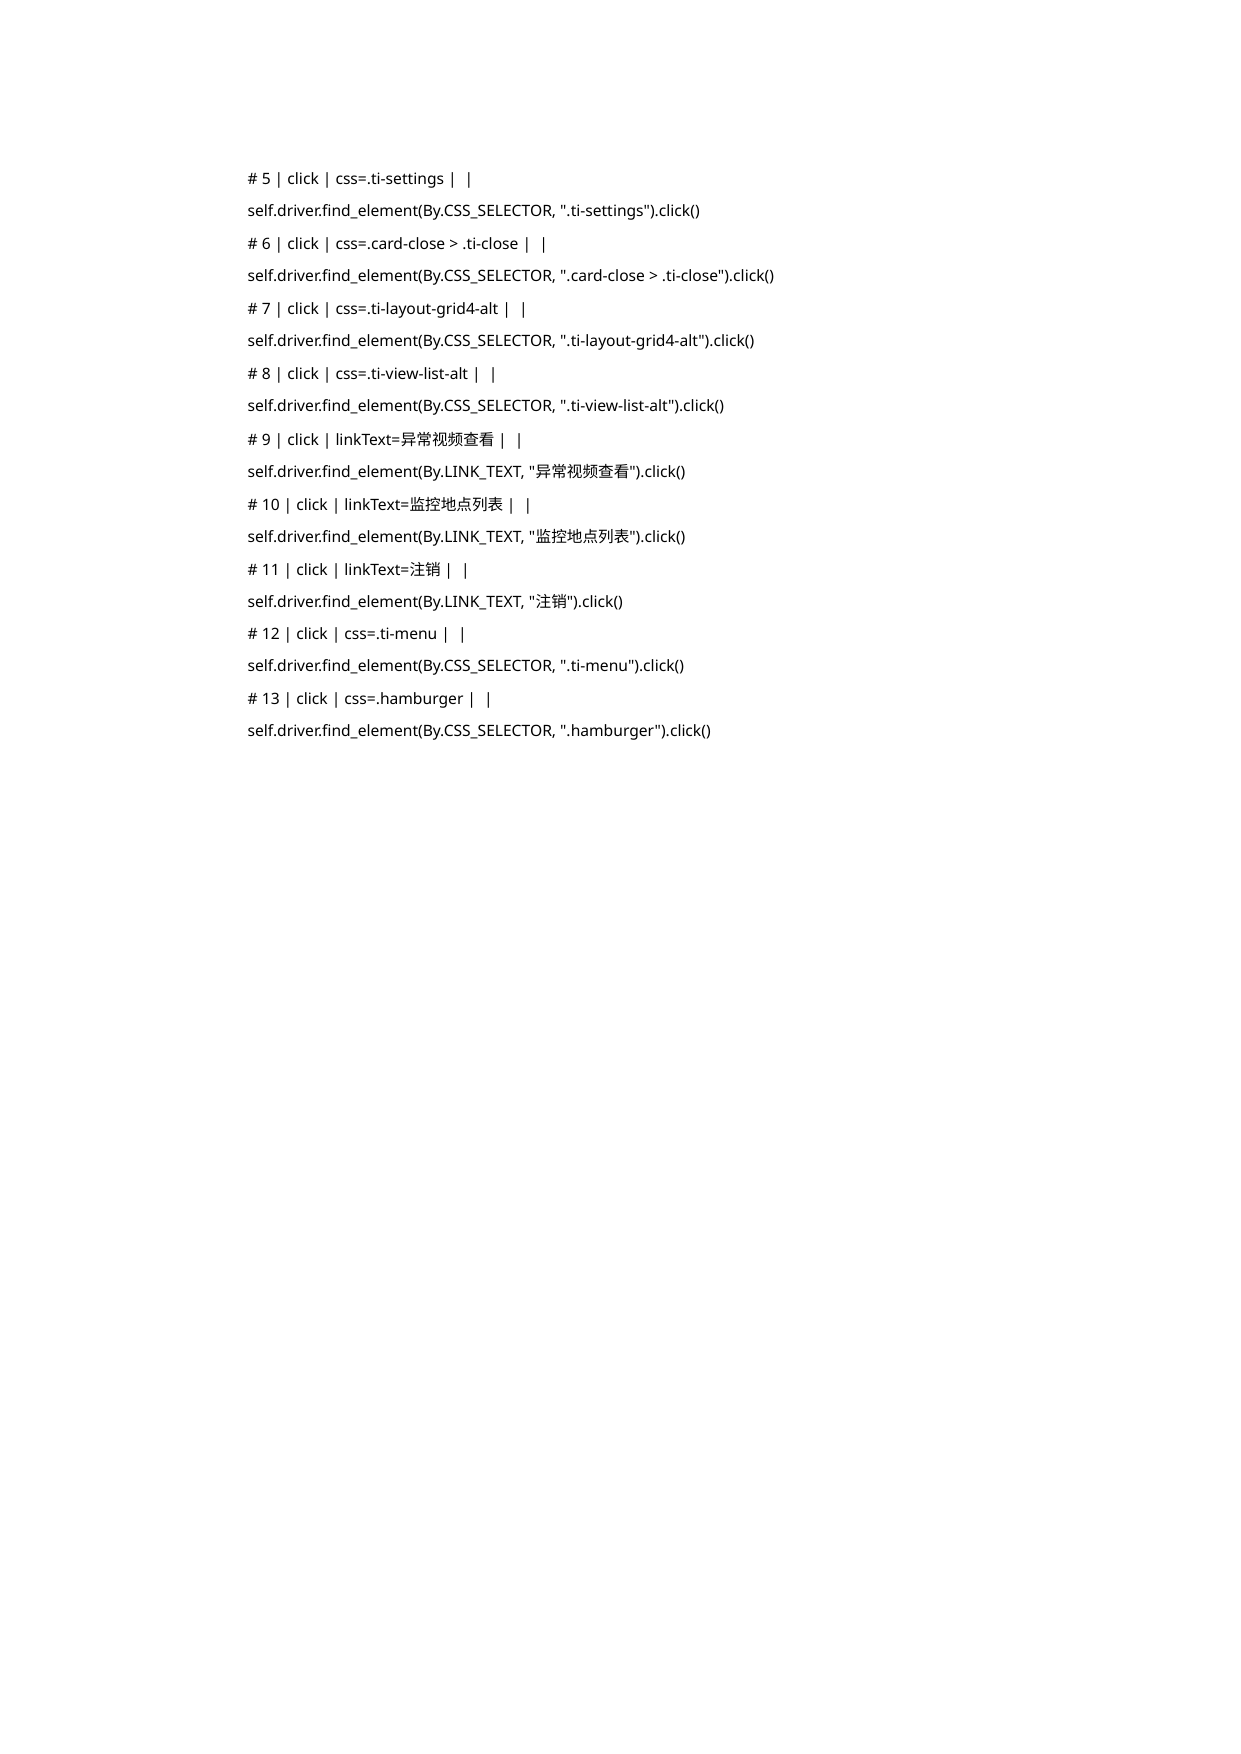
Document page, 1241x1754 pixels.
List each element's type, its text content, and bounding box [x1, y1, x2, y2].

list self.driver.find_element(By.LINK_TEXT, "注销").click() [187, 584, 1053, 617]
list self.driver.find_element(By.CSS_SELECTOR, ".ti-settings").click() [187, 194, 1053, 227]
list self.driver.find_element(By.LINK_TEXT, "监控地点列表").click() [187, 519, 1053, 552]
list # 13 | click | css=.hamburger | | [187, 682, 1053, 714]
list self.driver.find_element(By.CSS_SELECTOR, ".ti-view-list-alt").click() [187, 389, 1053, 422]
list self.driver.find_element(By.CSS_SELECTOR, ".ti-menu").click() [187, 649, 1053, 682]
list # 11 | click | linkText=注销 | | [187, 552, 1053, 584]
list # 6 | click | css=.card-close > .ti-close | | [187, 227, 1053, 259]
list # 8 | click | css=.ti-view-list-alt | | [187, 357, 1053, 389]
list self.driver.find_element(By.CSS_SELECTOR, ".ti-layout-grid4-alt").click() [187, 324, 1053, 357]
list # 5 | click | css=.ti-settings | | [187, 162, 1053, 194]
list # 9 | click | linkText=异常视频查看 | | [187, 422, 1053, 454]
list # 7 | click | css=.ti-layout-grid4-alt | | [187, 292, 1053, 324]
list # 10 | click | linkText=监控地点列表 | | [187, 487, 1053, 519]
list self.driver.find_element(By.LINK_TEXT, "异常视频查看").click() [187, 454, 1053, 487]
list self.driver.find_element(By.CSS_SELECTOR, ".hamburger").click() [187, 714, 1053, 747]
list # 12 | click | css=.ti-menu | | [187, 617, 1053, 649]
list self.driver.find_element(By.CSS_SELECTOR, ".card-close > .ti-close").click() [187, 259, 1053, 292]
